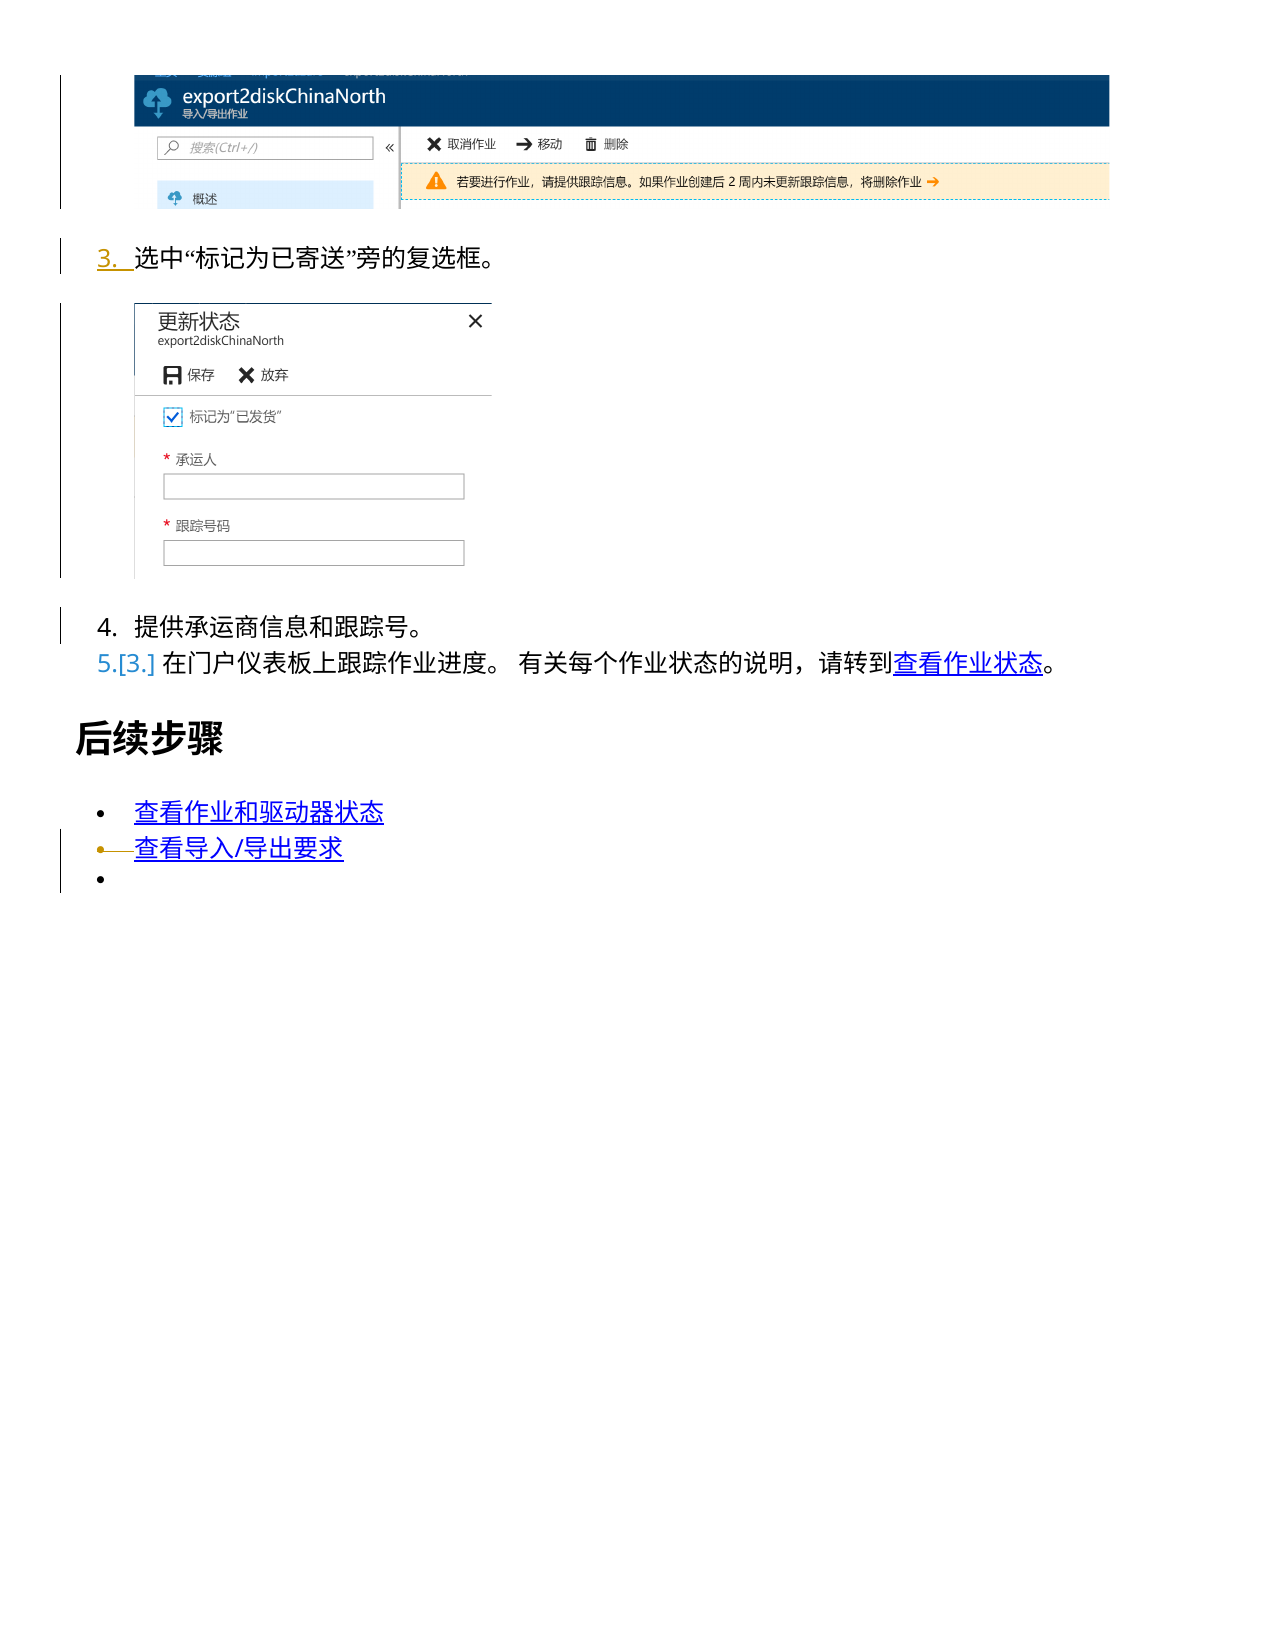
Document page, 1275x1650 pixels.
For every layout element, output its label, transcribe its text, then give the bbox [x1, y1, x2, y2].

list 查看导入/导出要求 [97, 829, 1200, 865]
list 选中“标记为已寄送”旁的复选框。 [97, 238, 1200, 274]
picture [134, 75, 1110, 209]
picture [134, 303, 492, 579]
list 提供承运商信息和跟踪号。 [97, 607, 1200, 643]
text 后续步骤 [75, 709, 1200, 763]
list 在门户仪表板上跟踪作业进度。 有关每个作业状态的说明，请转到查看作业状态。 [97, 643, 1200, 680]
list 查看作业和驱动器状态 [97, 792, 1200, 829]
